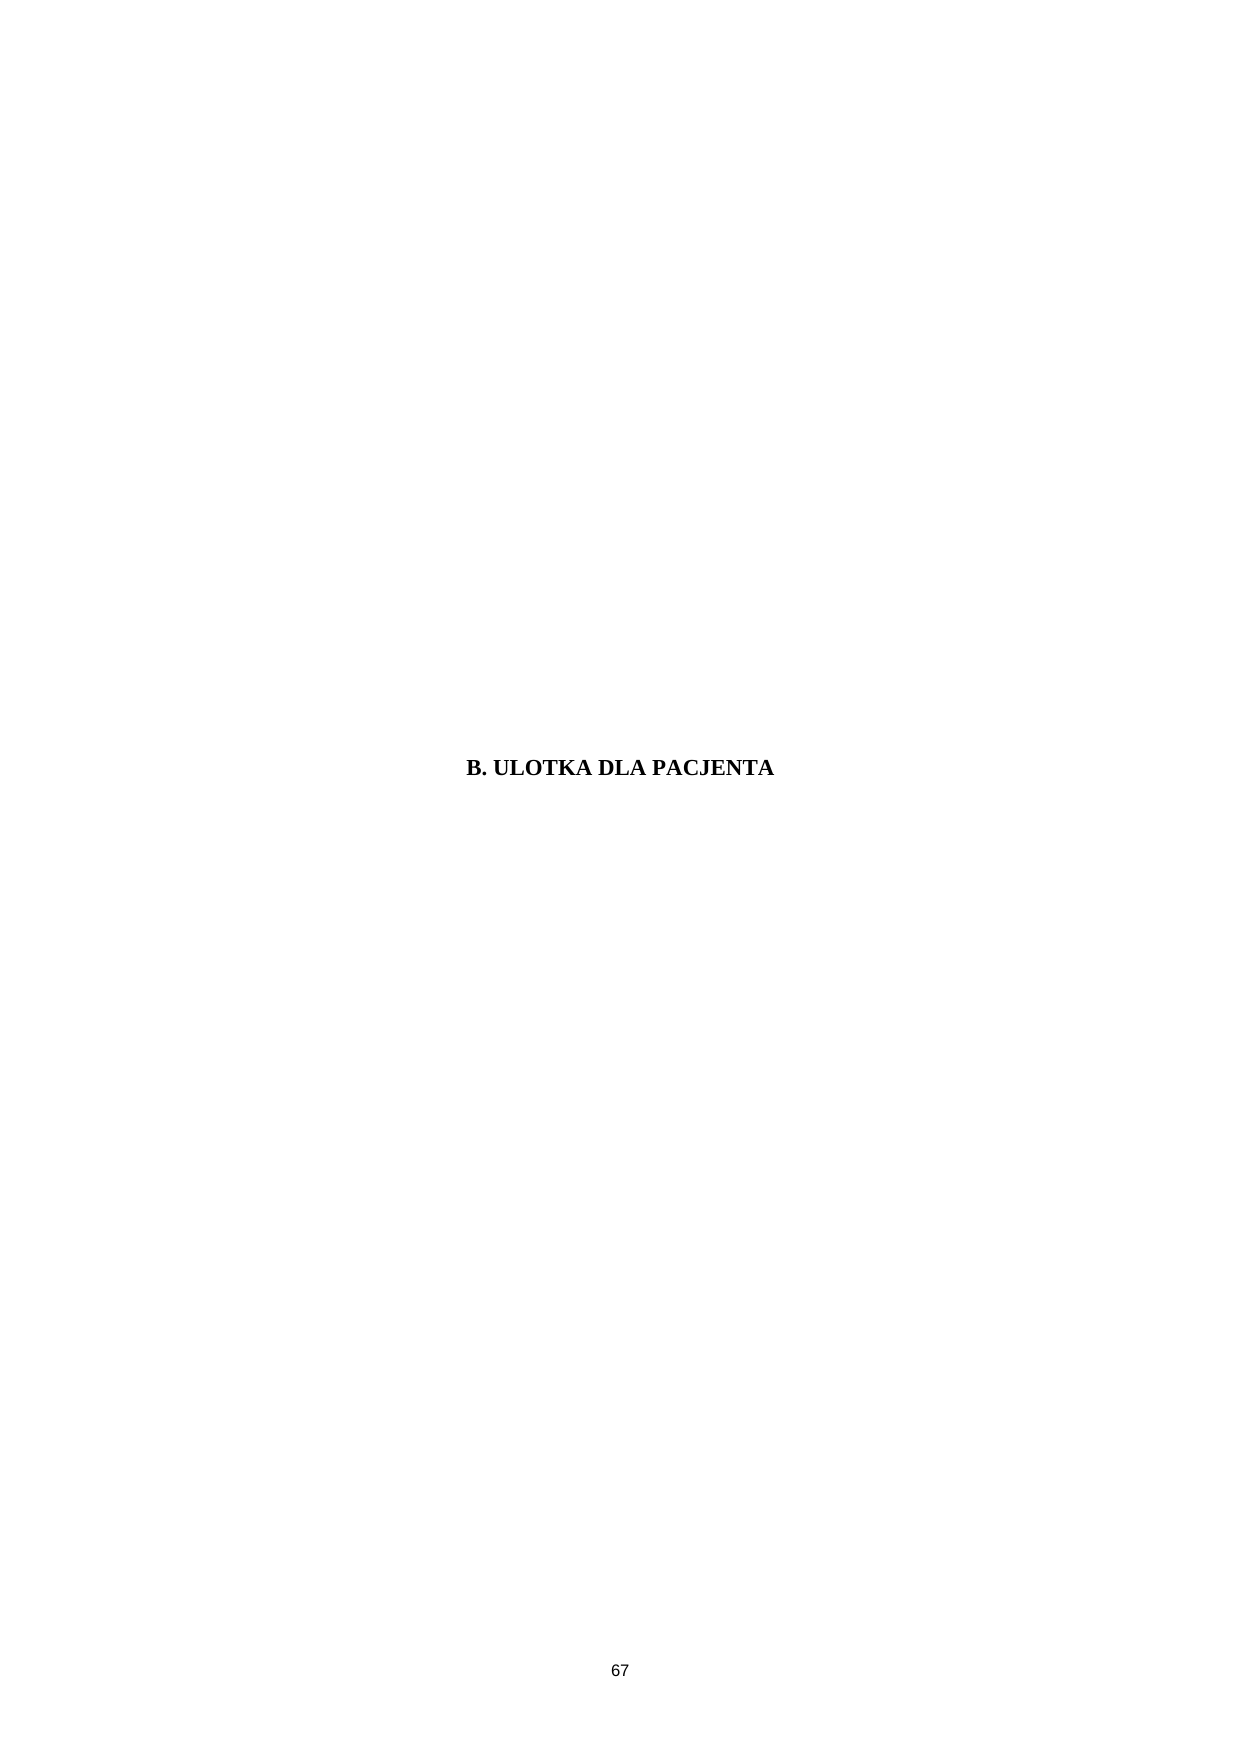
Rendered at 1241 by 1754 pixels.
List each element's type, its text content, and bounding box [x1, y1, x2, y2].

text B. ULOTKA DLA PACJENTA [148, 754, 1093, 780]
